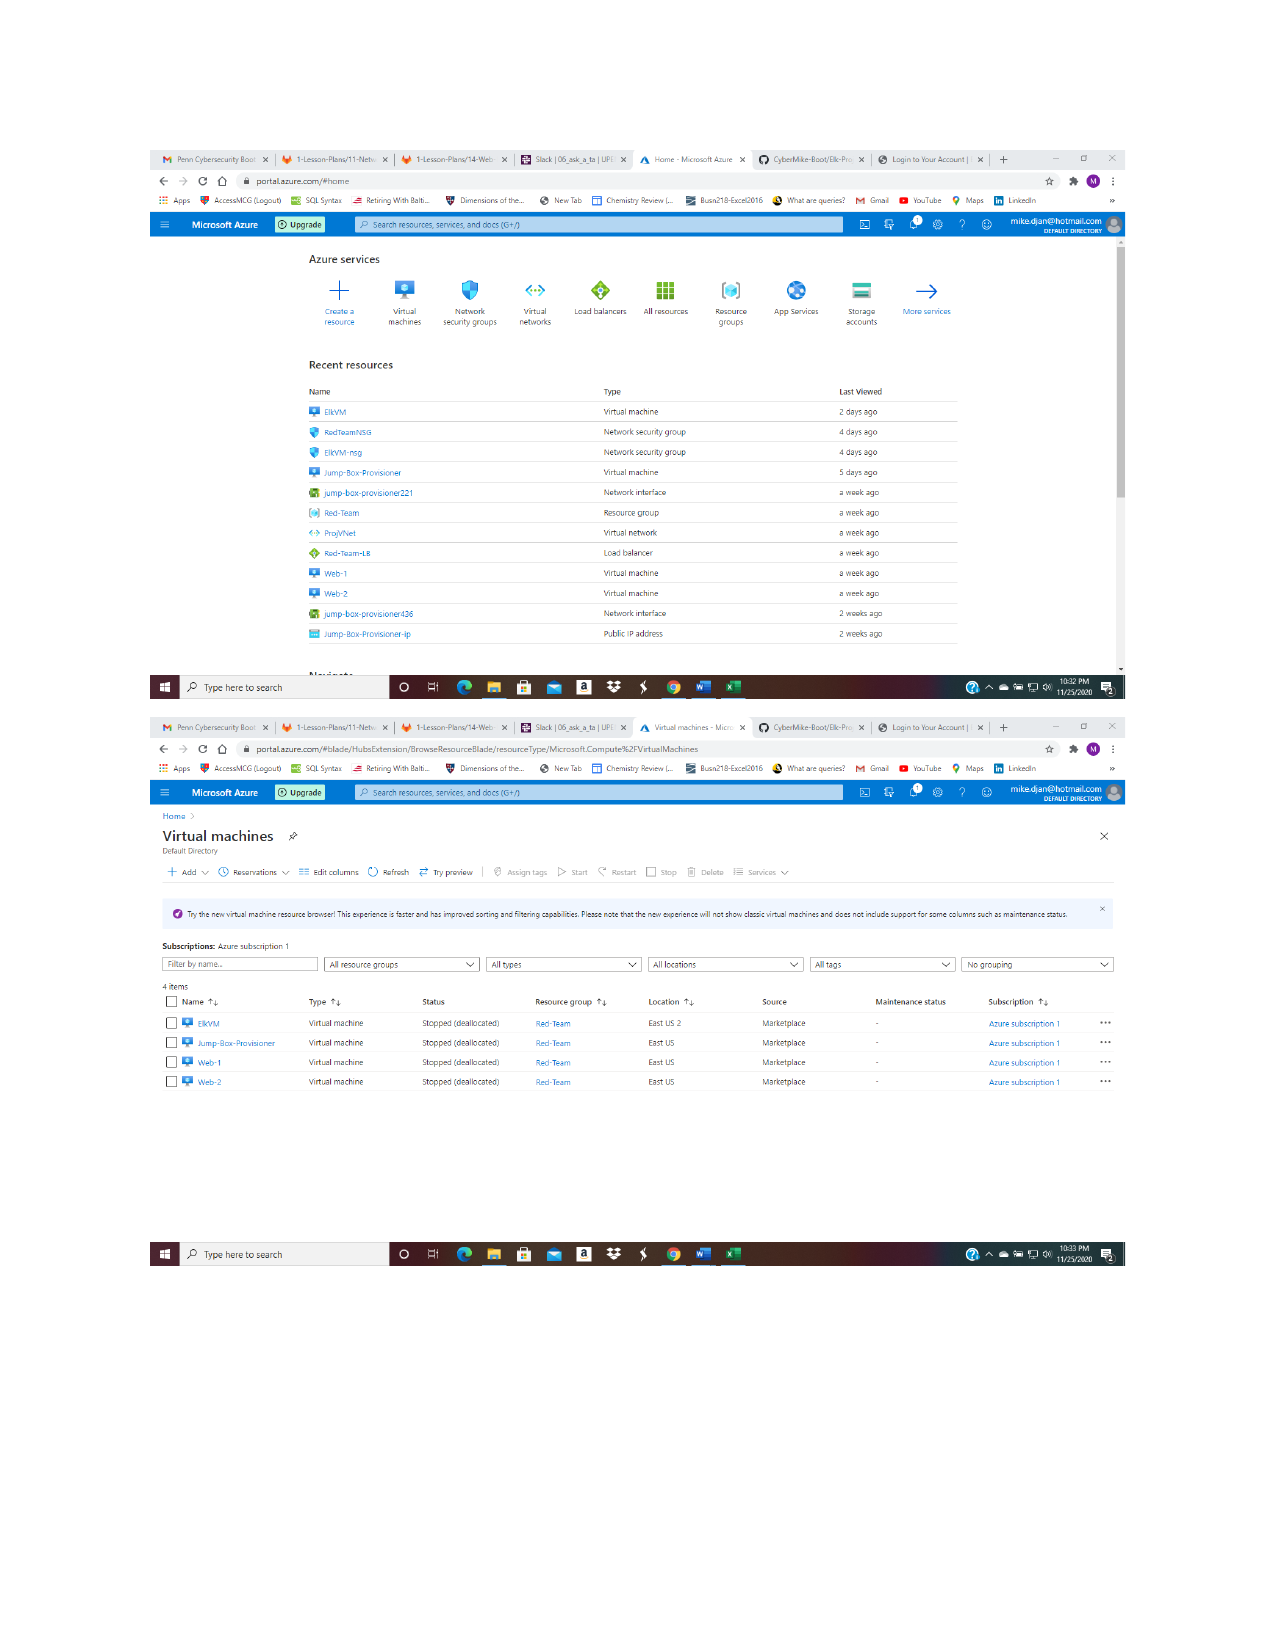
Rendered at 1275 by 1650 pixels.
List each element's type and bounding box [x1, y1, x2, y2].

picture [150, 717, 1125, 1266]
picture [150, 150, 1125, 699]
